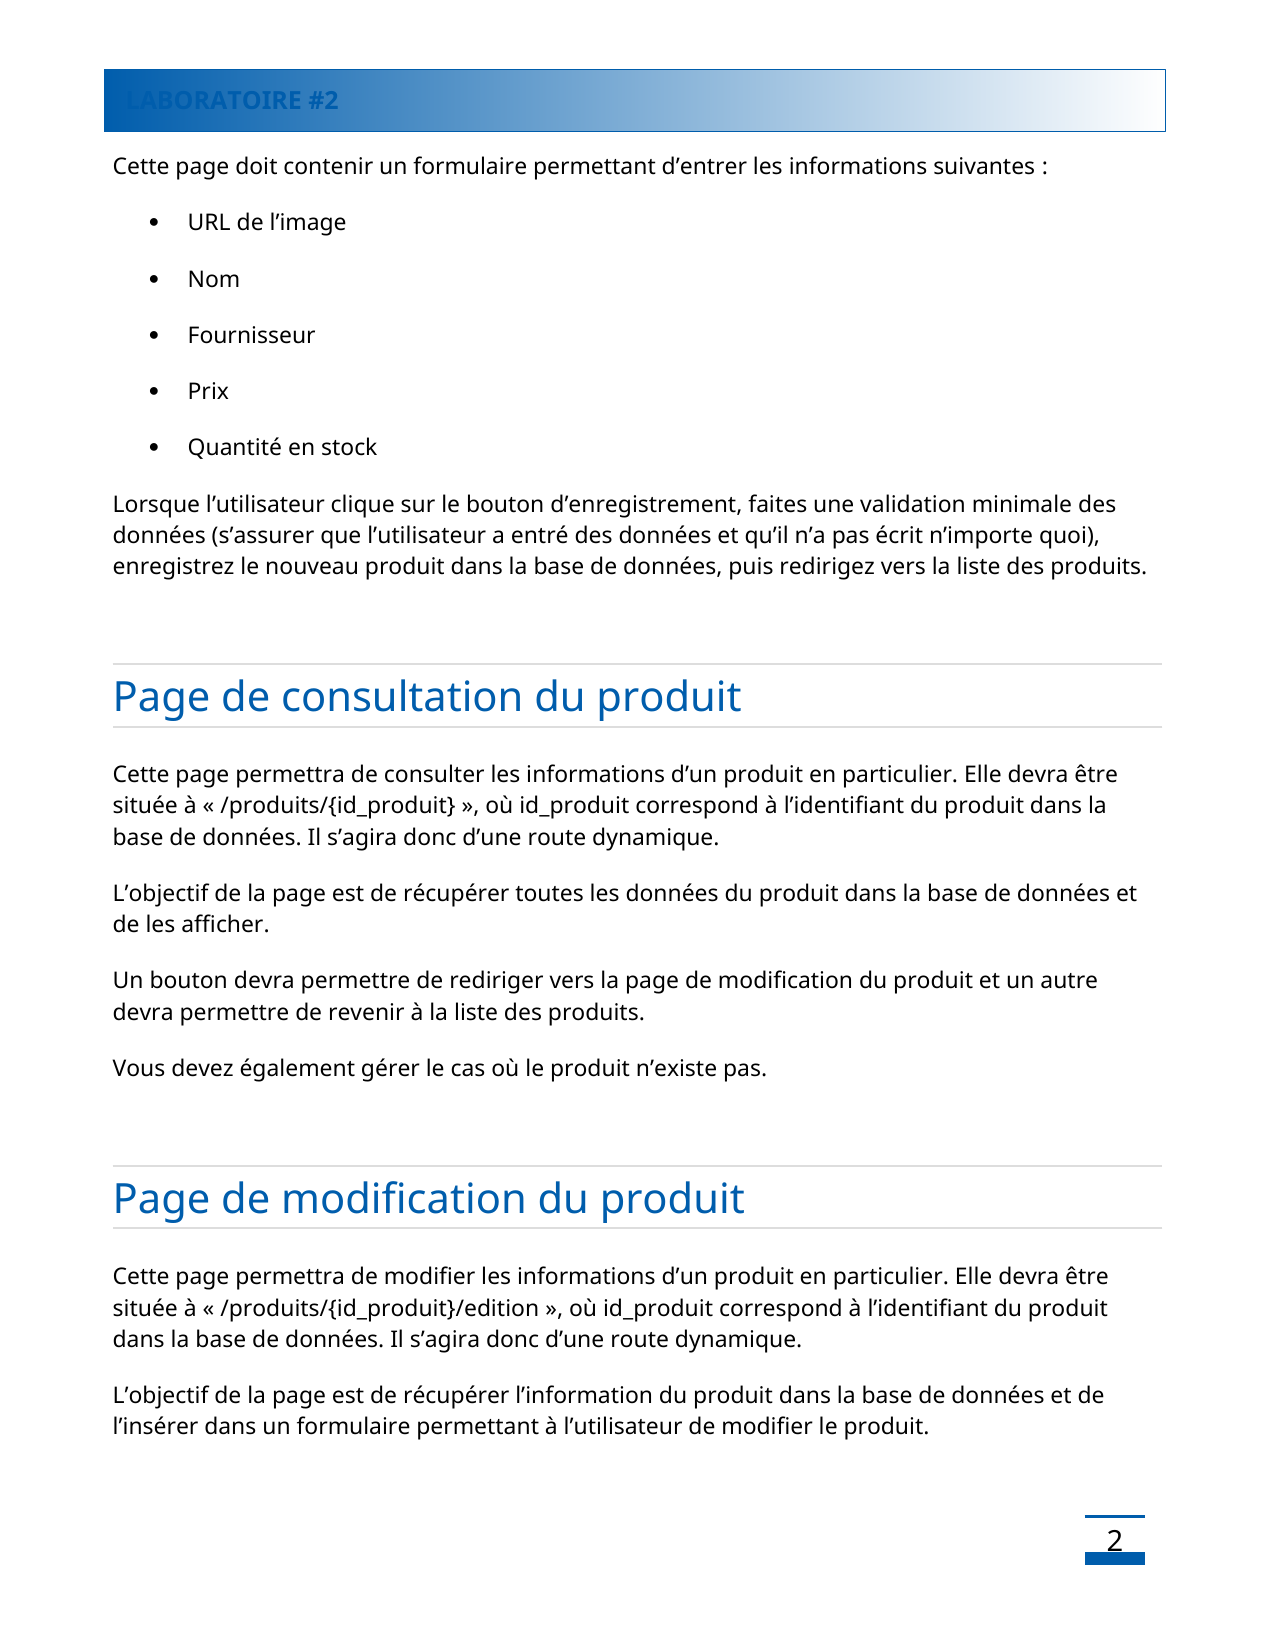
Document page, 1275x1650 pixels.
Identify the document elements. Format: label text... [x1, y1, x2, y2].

text Vous devez également gérer le cas où le produit n’existe pas. [112, 1052, 1162, 1083]
text Cette page permettra de consulter les informations d’un produit en particulier. Elle devra être située à « /produits/{id_produit} », où id_produit correspond à l’identifiant du produit dans la base de données. Il s’agira donc d’une route dynamique. [112, 758, 1162, 852]
list Nom [150, 262, 1162, 294]
text Page de consultation du produit [112, 664, 1162, 728]
text Un bouton devra permettre de rediriger vers la page de modification du produit et un autre devra permettre de revenir à la liste des produits. [112, 964, 1162, 1027]
text L’objectif de la page est de récupérer toutes les données du produit dans la base de données et de les afficher. [112, 877, 1162, 939]
list Fournisseur [150, 319, 1162, 350]
text Page de modification du produit [112, 1166, 1162, 1229]
text L’objectif de la page est de récupérer l’information du produit dans la base de données et de l’insérer dans un formulaire permettant à l’utilisateur de modifier le produit. [112, 1379, 1162, 1441]
text Cette page doit contenir un formulaire permettant d’entrer les informations suivantes : [112, 150, 1162, 181]
list Quantité en stock [150, 431, 1162, 462]
list Prix [150, 375, 1162, 406]
text Lorsque l’utilisateur clique sur le bouton d’enregistrement, faites une validation minimale des données (s’assurer que l’utilisateur a entré des données et qu’il n’a pas écrit n’importe quoi), enregistrez le nouveau produit dans la base de données, puis redirigez vers la liste des produits. [112, 487, 1162, 581]
list URL de l’image [150, 206, 1162, 237]
text Cette page permettra de modifier les informations d’un produit en particulier. Elle devra être située à « /produits/{id_produit}/edition », où id_produit correspond à l’identifiant du produit dans la base de données. Il s’agira donc d’une route dynamique. [112, 1260, 1162, 1354]
